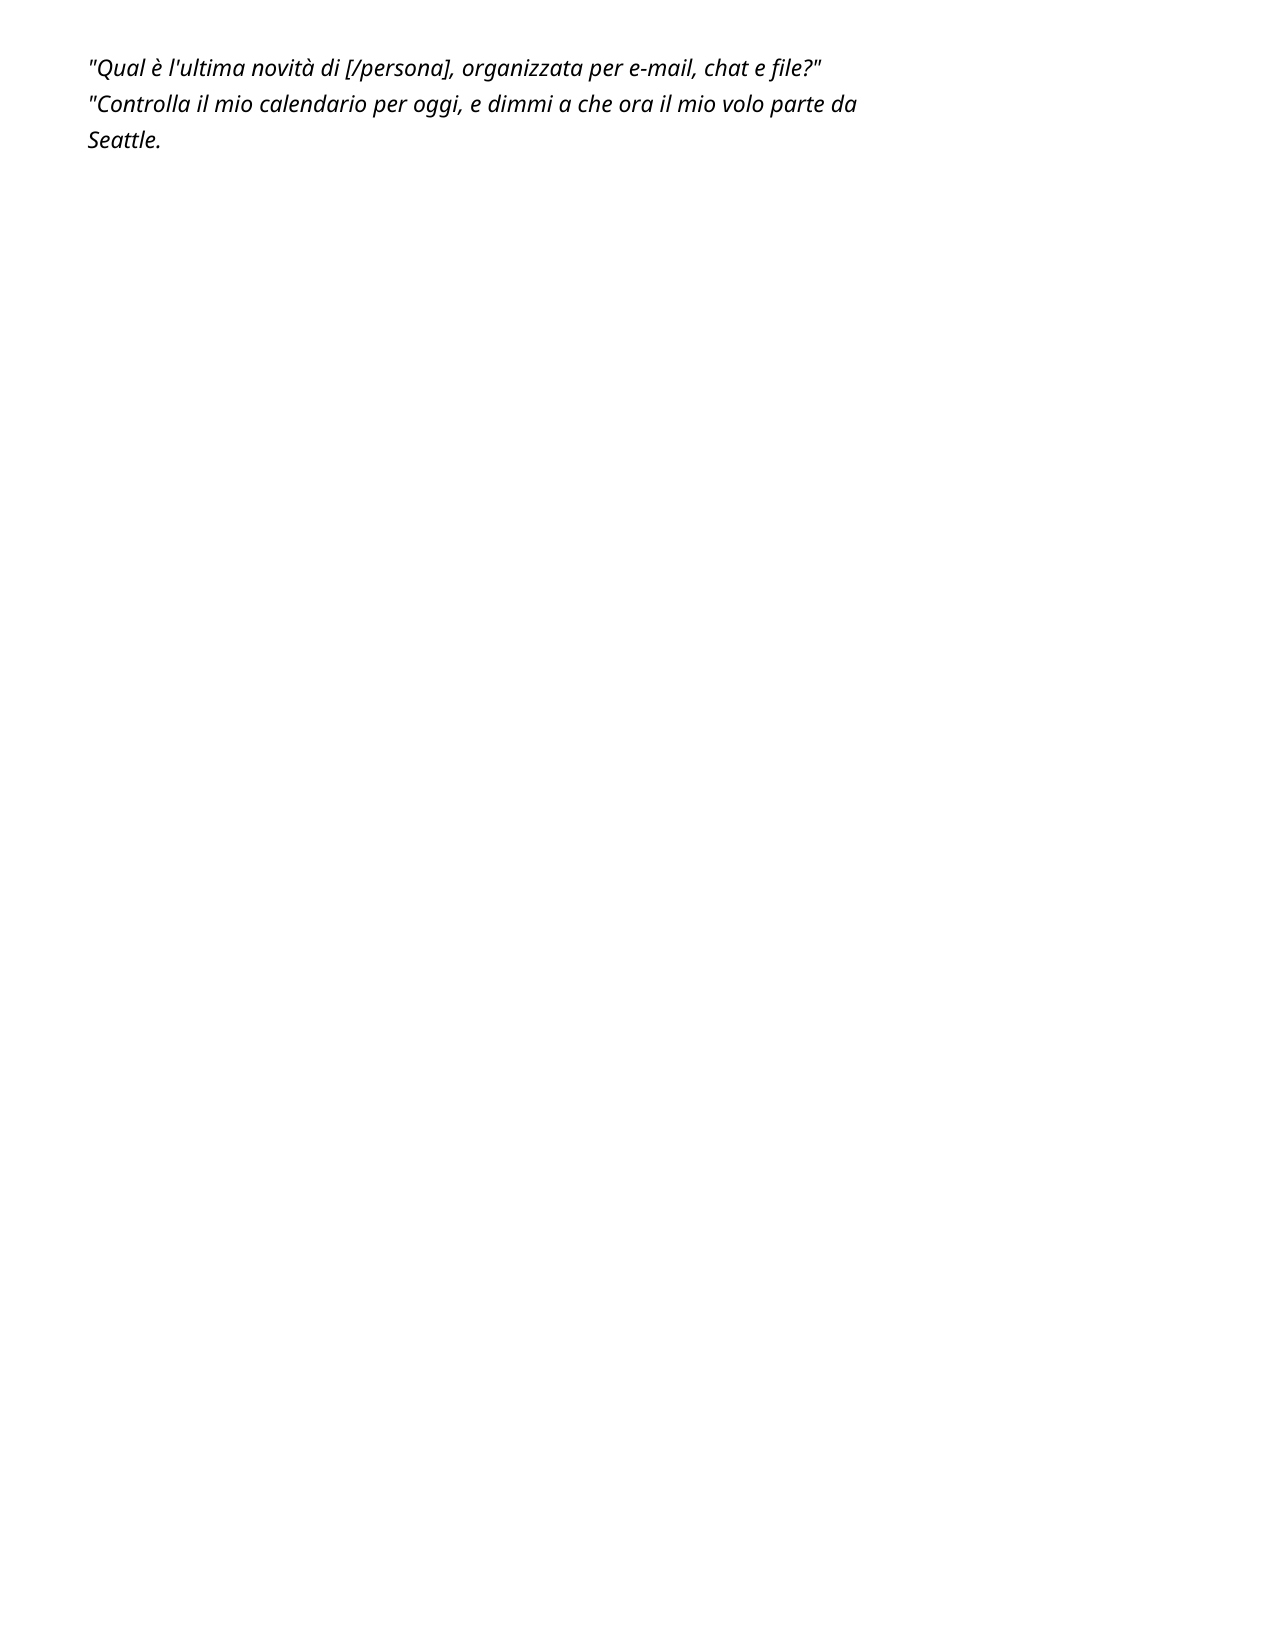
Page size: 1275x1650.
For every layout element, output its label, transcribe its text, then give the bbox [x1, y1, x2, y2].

text "Qual è l'ultima novità di [/persona], organizzata per e-mail, chat e file?" "Controlla il mio calendario per oggi, e dimmi a che ora il mio volo parte da Seattle. [87, 52, 861, 155]
